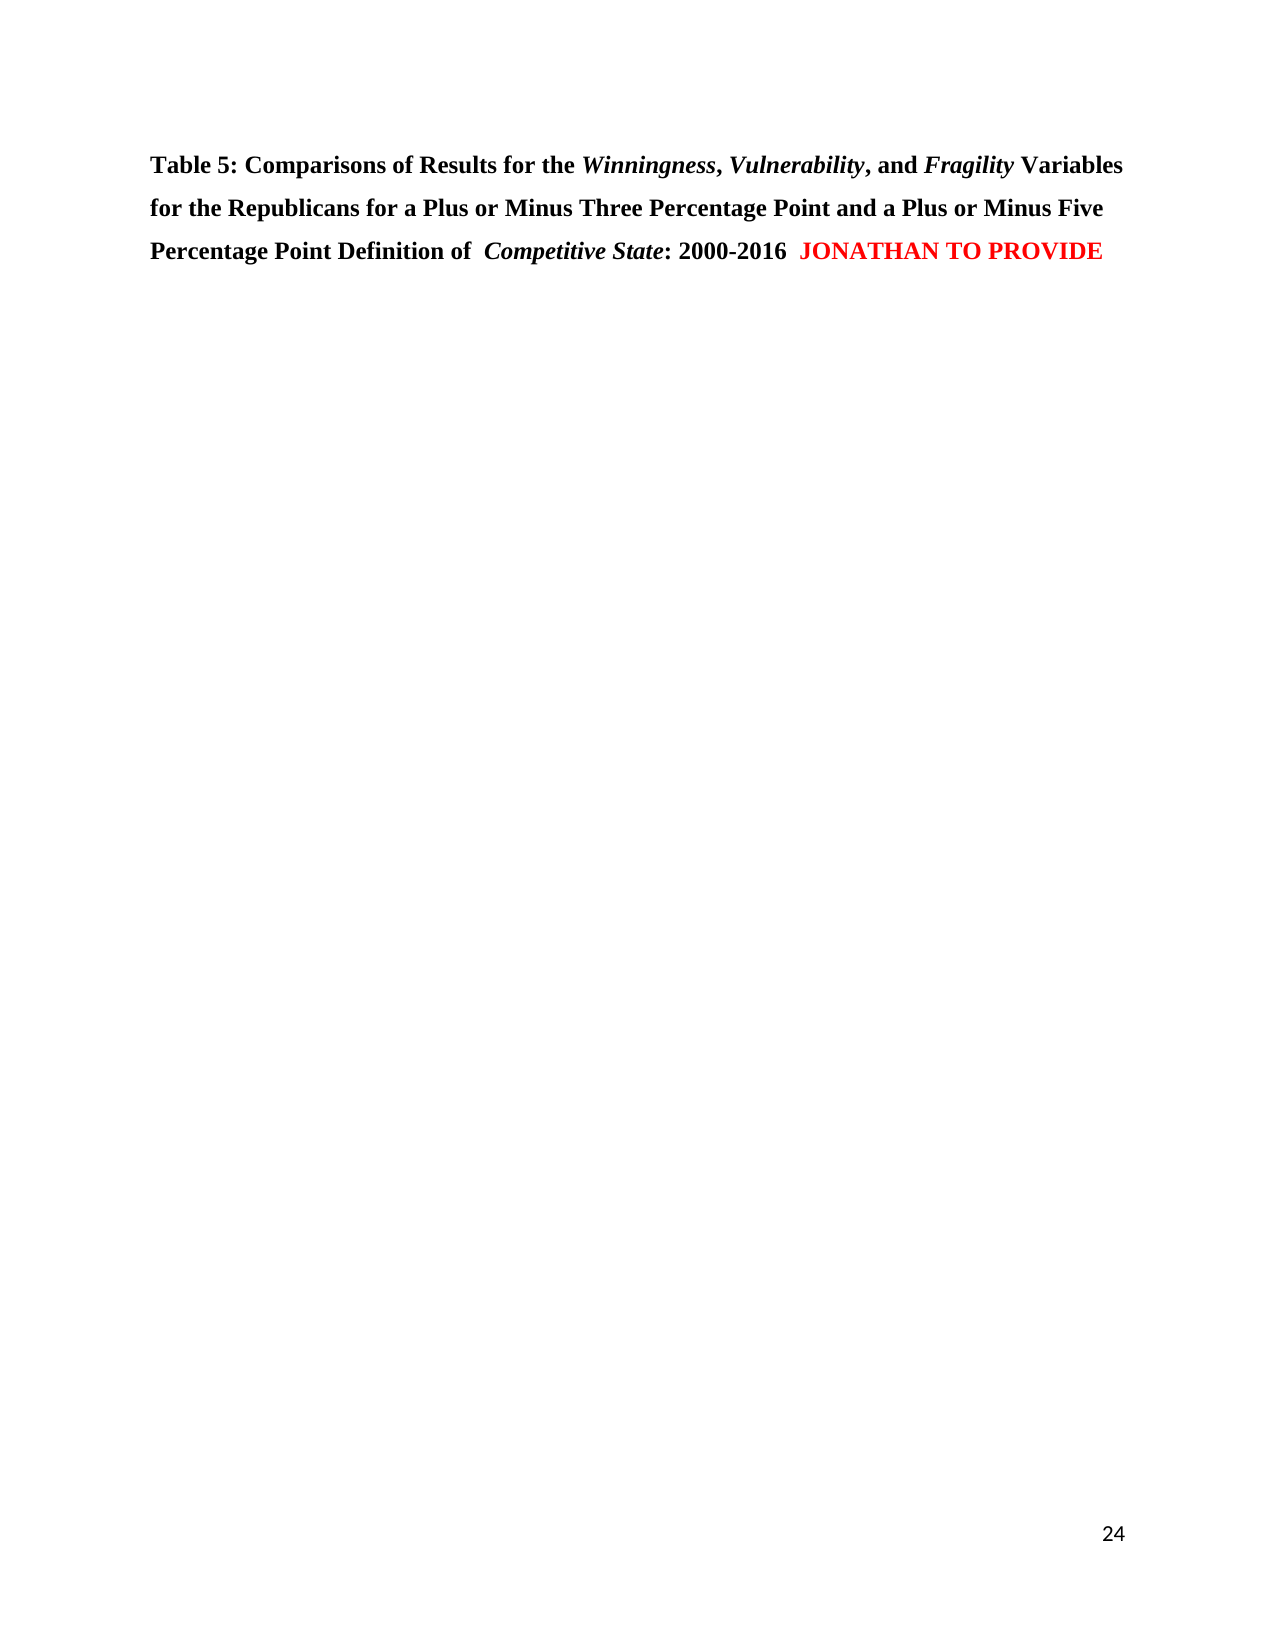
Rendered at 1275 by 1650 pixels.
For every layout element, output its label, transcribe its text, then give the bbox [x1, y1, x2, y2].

text Table 5: Comparisons of Results for the Winningness, Vulnerability, and Fragility Variables for the Republicans for a Plus or Minus Three Percentage Point and a Plus or Minus Five Percentage Point Definition of Competitive State: 2000-2016 JONATHAN TO PROVIDE [150, 150, 1125, 265]
